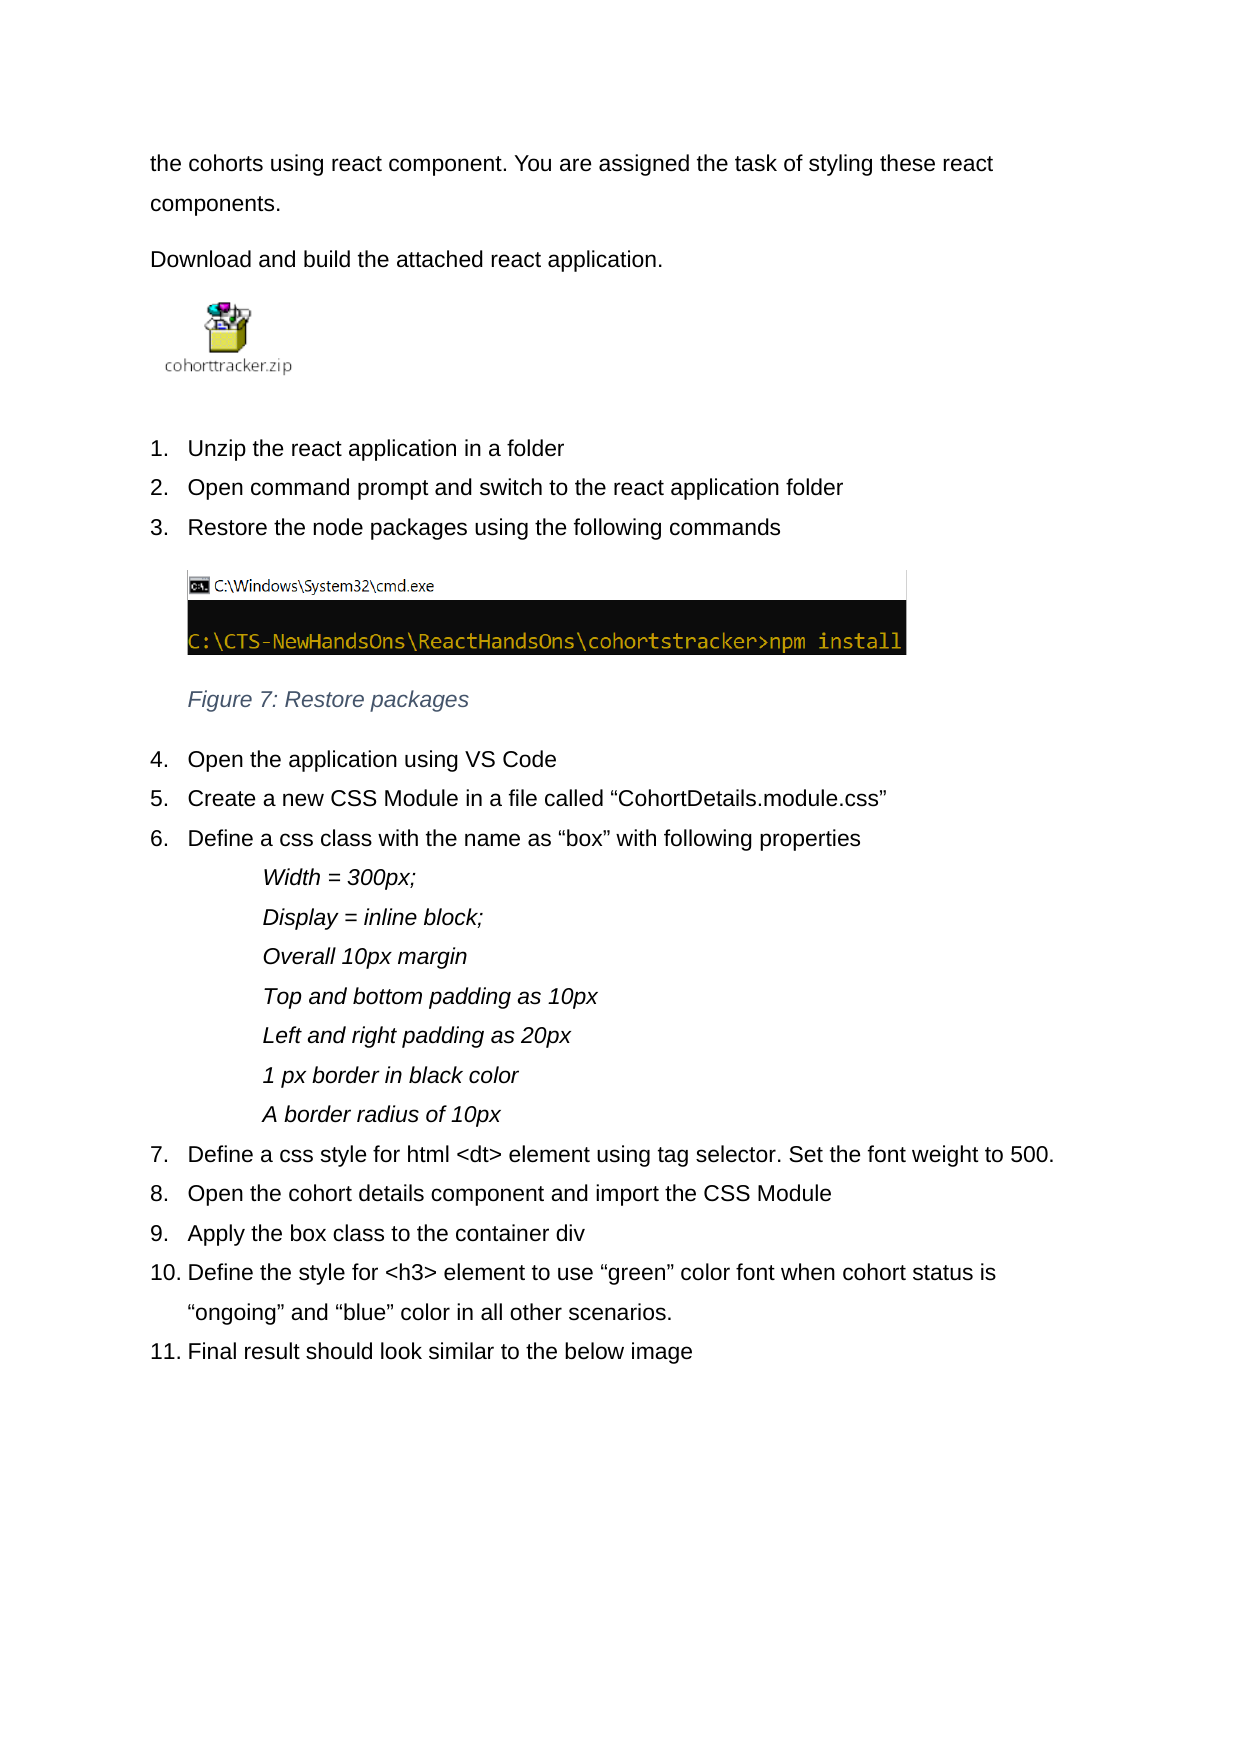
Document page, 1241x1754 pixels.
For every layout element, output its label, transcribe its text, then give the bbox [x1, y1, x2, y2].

list Define a css class with the name as “box” with following properties [150, 825, 1090, 851]
list Overall 10px margin [262, 943, 1090, 970]
list Width = 300px; [262, 864, 1090, 891]
list Open command prompt and switch to the react application folder [150, 474, 1090, 501]
list Top and bottom padding as 10px [262, 983, 1090, 1009]
text Download and build the attached react application. [150, 246, 1090, 272]
list 1 px border in black color [262, 1062, 1090, 1088]
list Display = inline block; [262, 904, 1090, 930]
list Restore the node packages using the following commands [150, 514, 1090, 540]
list Create a new CSS Module in a file called “CohortDetails.module.css” [150, 785, 1090, 812]
list Final result should look similar to the below image [150, 1338, 1090, 1364]
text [150, 150, 1090, 216]
picture [187, 570, 907, 655]
list Define a css style for html <dt> element using tag selector. Set the font weight to 500. [150, 1141, 1090, 1167]
list Open the application using VS Code [150, 746, 1090, 772]
list Apply the box class to the container div [150, 1220, 1090, 1246]
list Open the cohort details component and import the CSS Module [150, 1180, 1090, 1207]
list Unzip the react application in a folder [150, 435, 1090, 461]
list A border radius of 10px [262, 1101, 1090, 1128]
list Define the style for <h3> element to use “green” color font when cohort status is “ongoing” and “blue” color in all other scenarios. [150, 1259, 1090, 1325]
list Left and right padding as 20px [262, 1022, 1090, 1049]
